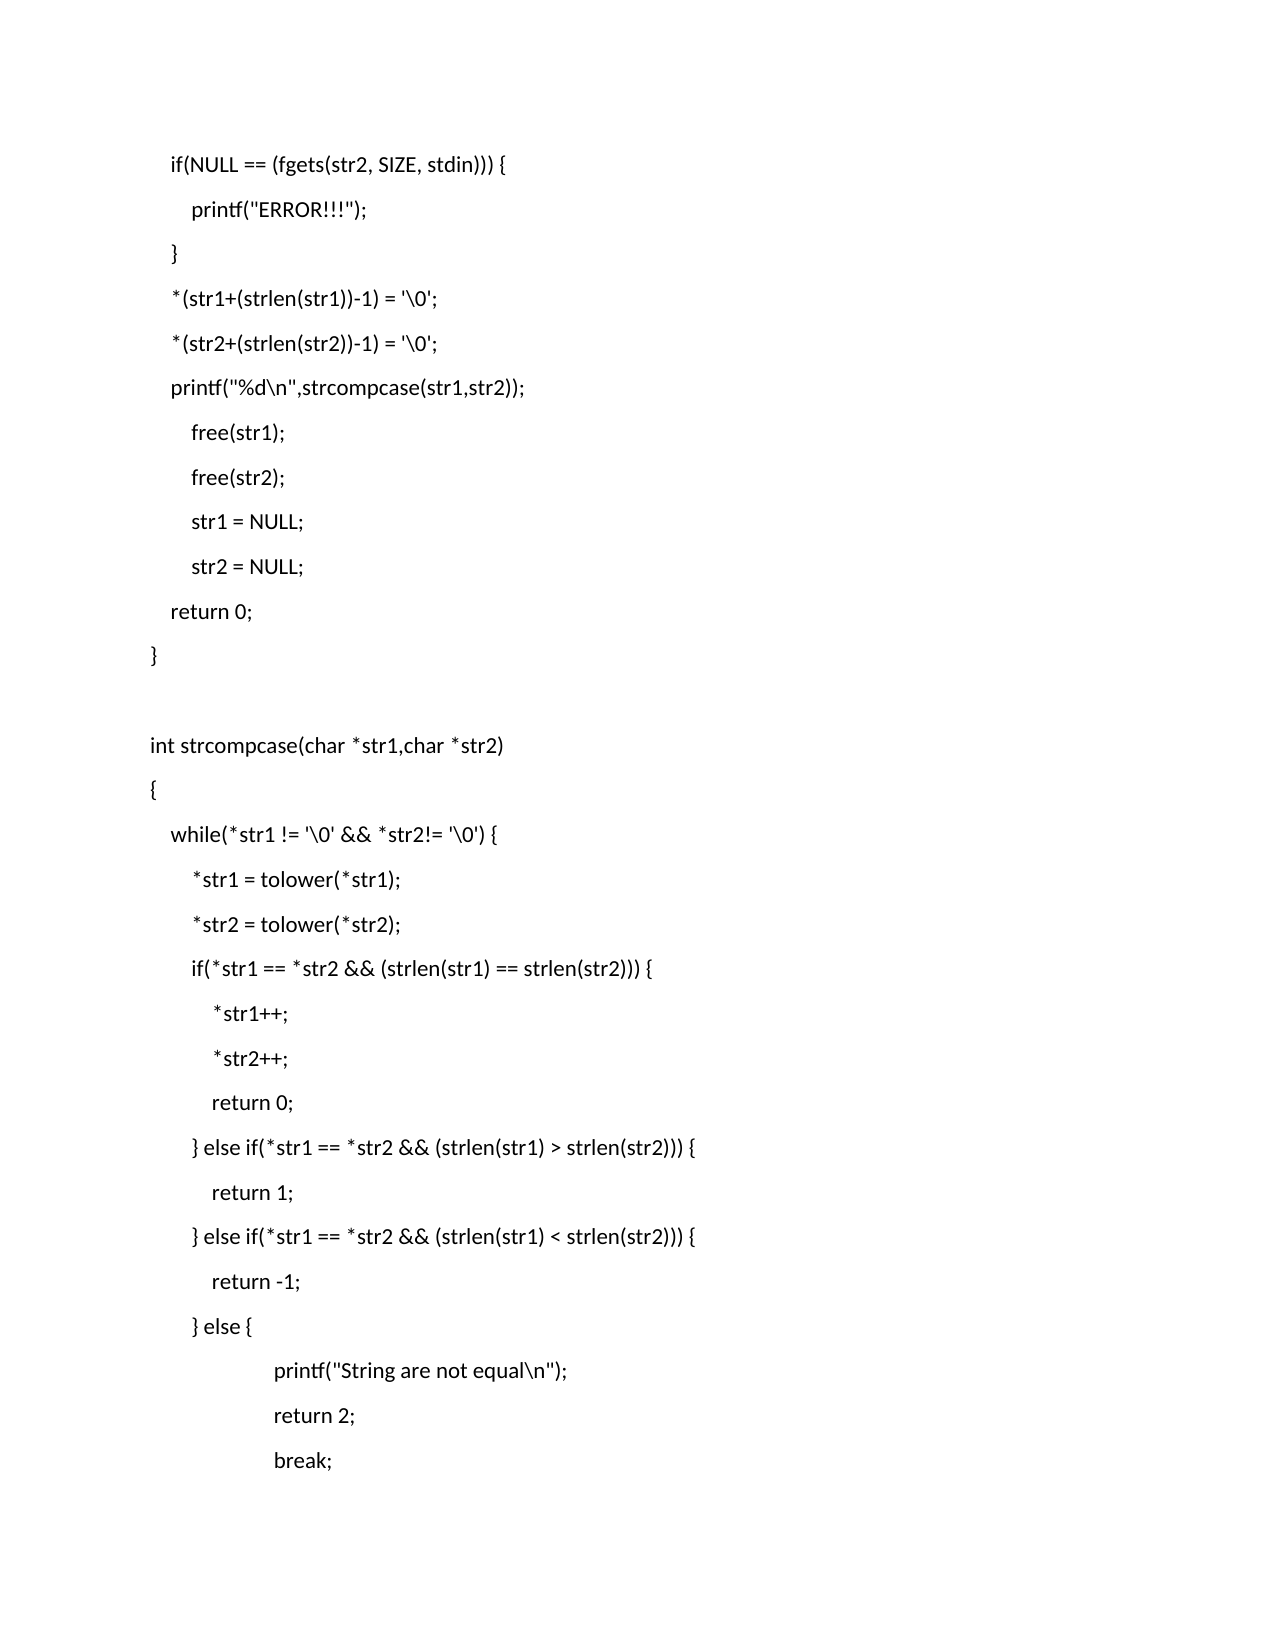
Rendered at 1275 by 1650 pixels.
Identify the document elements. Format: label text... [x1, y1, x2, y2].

text } [150, 642, 1125, 669]
text while(*str1 != '\0' && *str2!= '\0') { [150, 820, 1125, 848]
text return 0; [150, 1088, 1125, 1116]
text *(str2+(strlen(str2))-1) = '\0'; [150, 329, 1125, 357]
text int strcompcase(char *str1,char *str2) [150, 731, 1125, 759]
text printf("%d\n",strcompcase(str1,str2)); [150, 373, 1125, 401]
text return 0; [150, 597, 1125, 625]
text free(str1); [150, 418, 1125, 446]
text break; [150, 1446, 1125, 1474]
text return 2; [150, 1401, 1125, 1429]
text return 1; [150, 1178, 1125, 1206]
text if(*str1 == *str2 && (strlen(str1) == strlen(str2))) { [150, 954, 1125, 982]
text str2 = NULL; [150, 552, 1125, 580]
text return -1; [150, 1267, 1125, 1295]
text printf("ERROR!!!"); [150, 195, 1125, 223]
text *str1++; [150, 999, 1125, 1027]
text } else if(*str1 == *str2 && (strlen(str1) < strlen(str2))) { [150, 1222, 1125, 1251]
text str1 = NULL; [150, 507, 1125, 536]
text { [150, 776, 1125, 804]
text *str1 = tolower(*str1); [150, 865, 1125, 893]
text } [150, 239, 1125, 267]
text free(str2); [150, 463, 1125, 491]
text *(str1+(strlen(str1))-1) = '\0'; [150, 284, 1125, 312]
text if(NULL == (fgets(str2, SIZE, stdin))) { [150, 150, 1125, 178]
text } else if(*str1 == *str2 && (strlen(str1) > strlen(str2))) { [150, 1133, 1125, 1161]
text } else { [150, 1312, 1125, 1340]
text *str2++; [150, 1044, 1125, 1072]
text *str2 = tolower(*str2); [150, 910, 1125, 938]
text printf("String are not equal\n"); [150, 1357, 1125, 1384]
